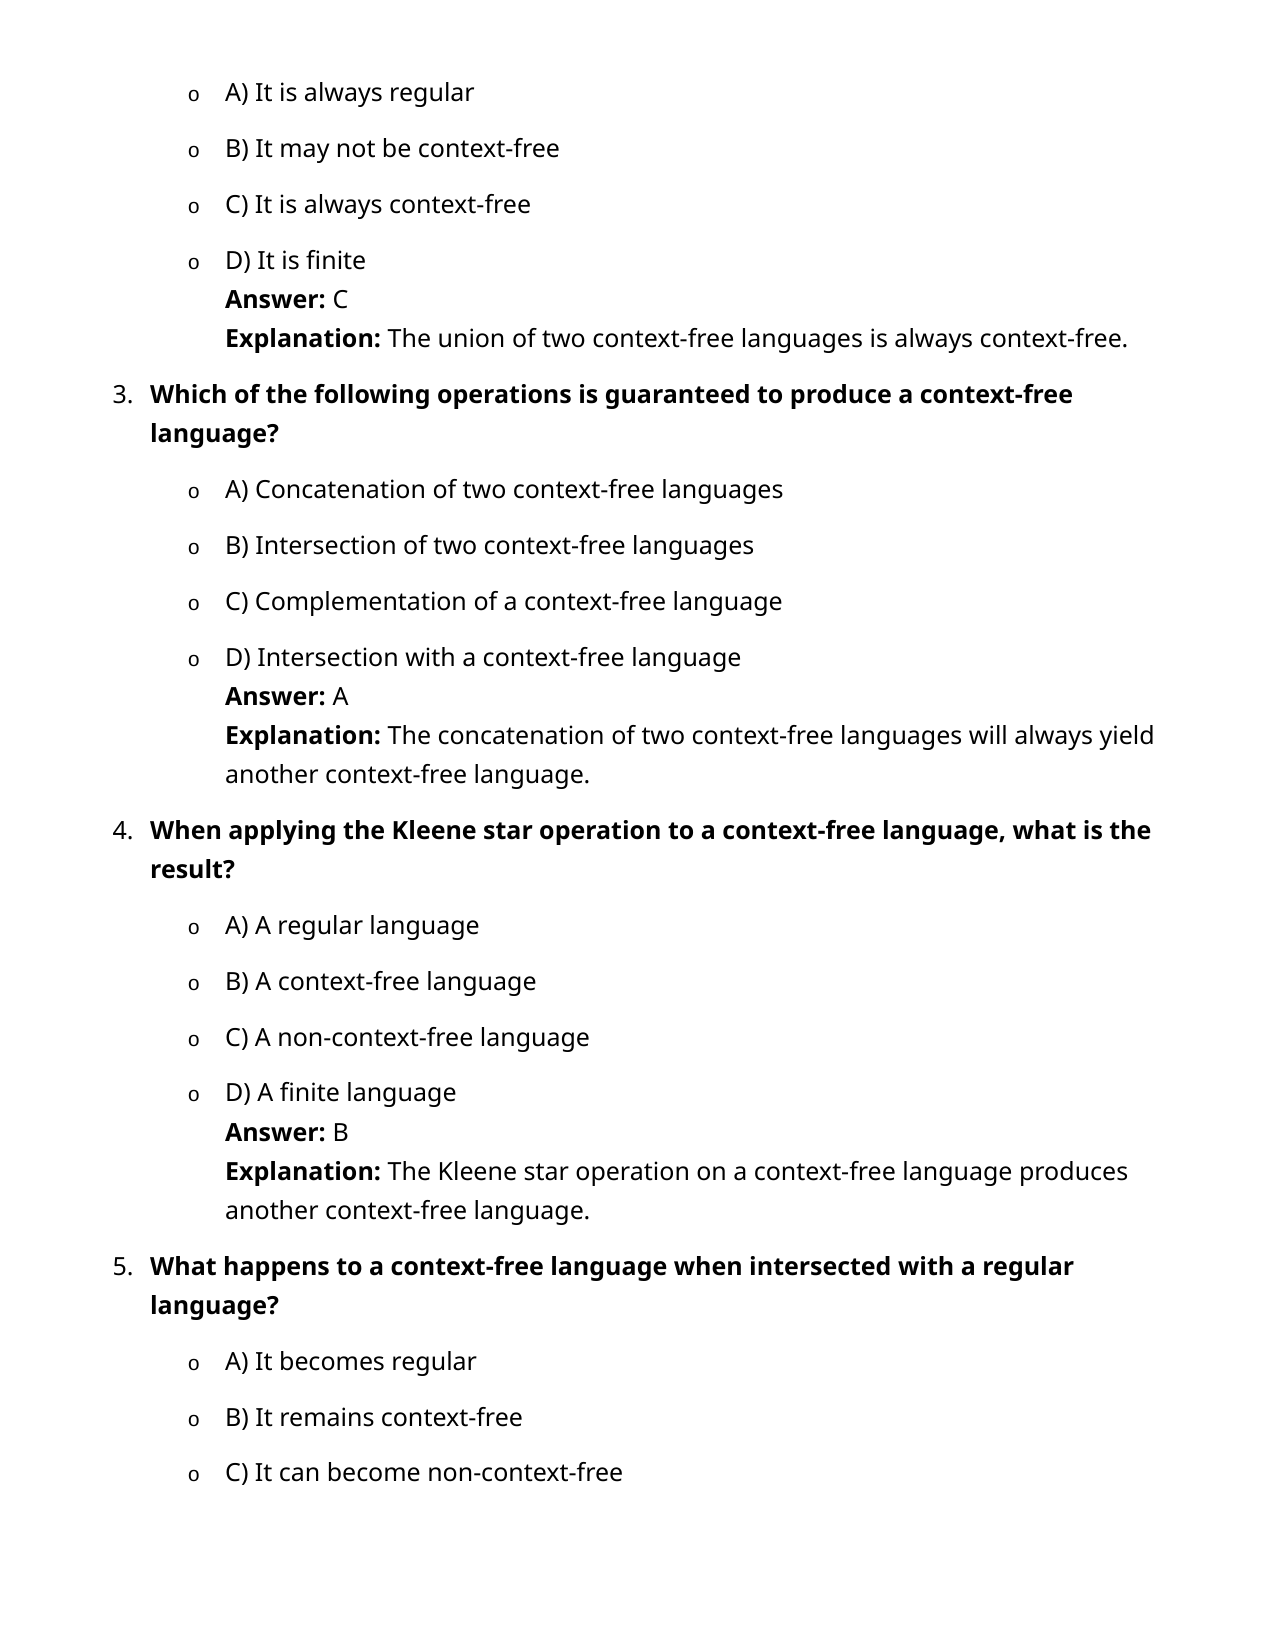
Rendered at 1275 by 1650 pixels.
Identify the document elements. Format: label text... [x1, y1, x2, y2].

list C) Complementation of a context-free language [187, 583, 1200, 617]
list D) Intersection with a context-free language Answer: A Explanation: The concatenation of two context-free languages will always yield another context-free language. [187, 639, 1200, 791]
list What happens to a context-free language when intersected with a regular language? [112, 1248, 1200, 1322]
list A) It is always regular [187, 75, 1200, 109]
list A) It becomes regular [187, 1343, 1200, 1377]
list C) A non-context-free language [187, 1019, 1200, 1053]
list C) It is always context-free [187, 187, 1200, 221]
list Which of the following operations is guaranteed to produce a context-free language? [112, 377, 1200, 450]
list D) A finite language Answer: B Explanation: The Kleene star operation on a context-free language produces another context-free language. [187, 1075, 1200, 1227]
list A) A regular language [187, 907, 1200, 942]
list B) It remains context-free [187, 1399, 1200, 1433]
list B) It may not be context-free [187, 131, 1200, 165]
list C) It can become non-context-free [187, 1455, 1200, 1489]
list B) Intersection of two context-free languages [187, 527, 1200, 562]
list B) A context-free language [187, 963, 1200, 997]
list A) Concatenation of two context-free languages [187, 472, 1200, 506]
list D) It is finite Answer: C Explanation: The union of two context-free languages is always context-free. [187, 242, 1200, 355]
list When applying the Kleene star operation to a context-free language, what is the result? [112, 812, 1200, 886]
